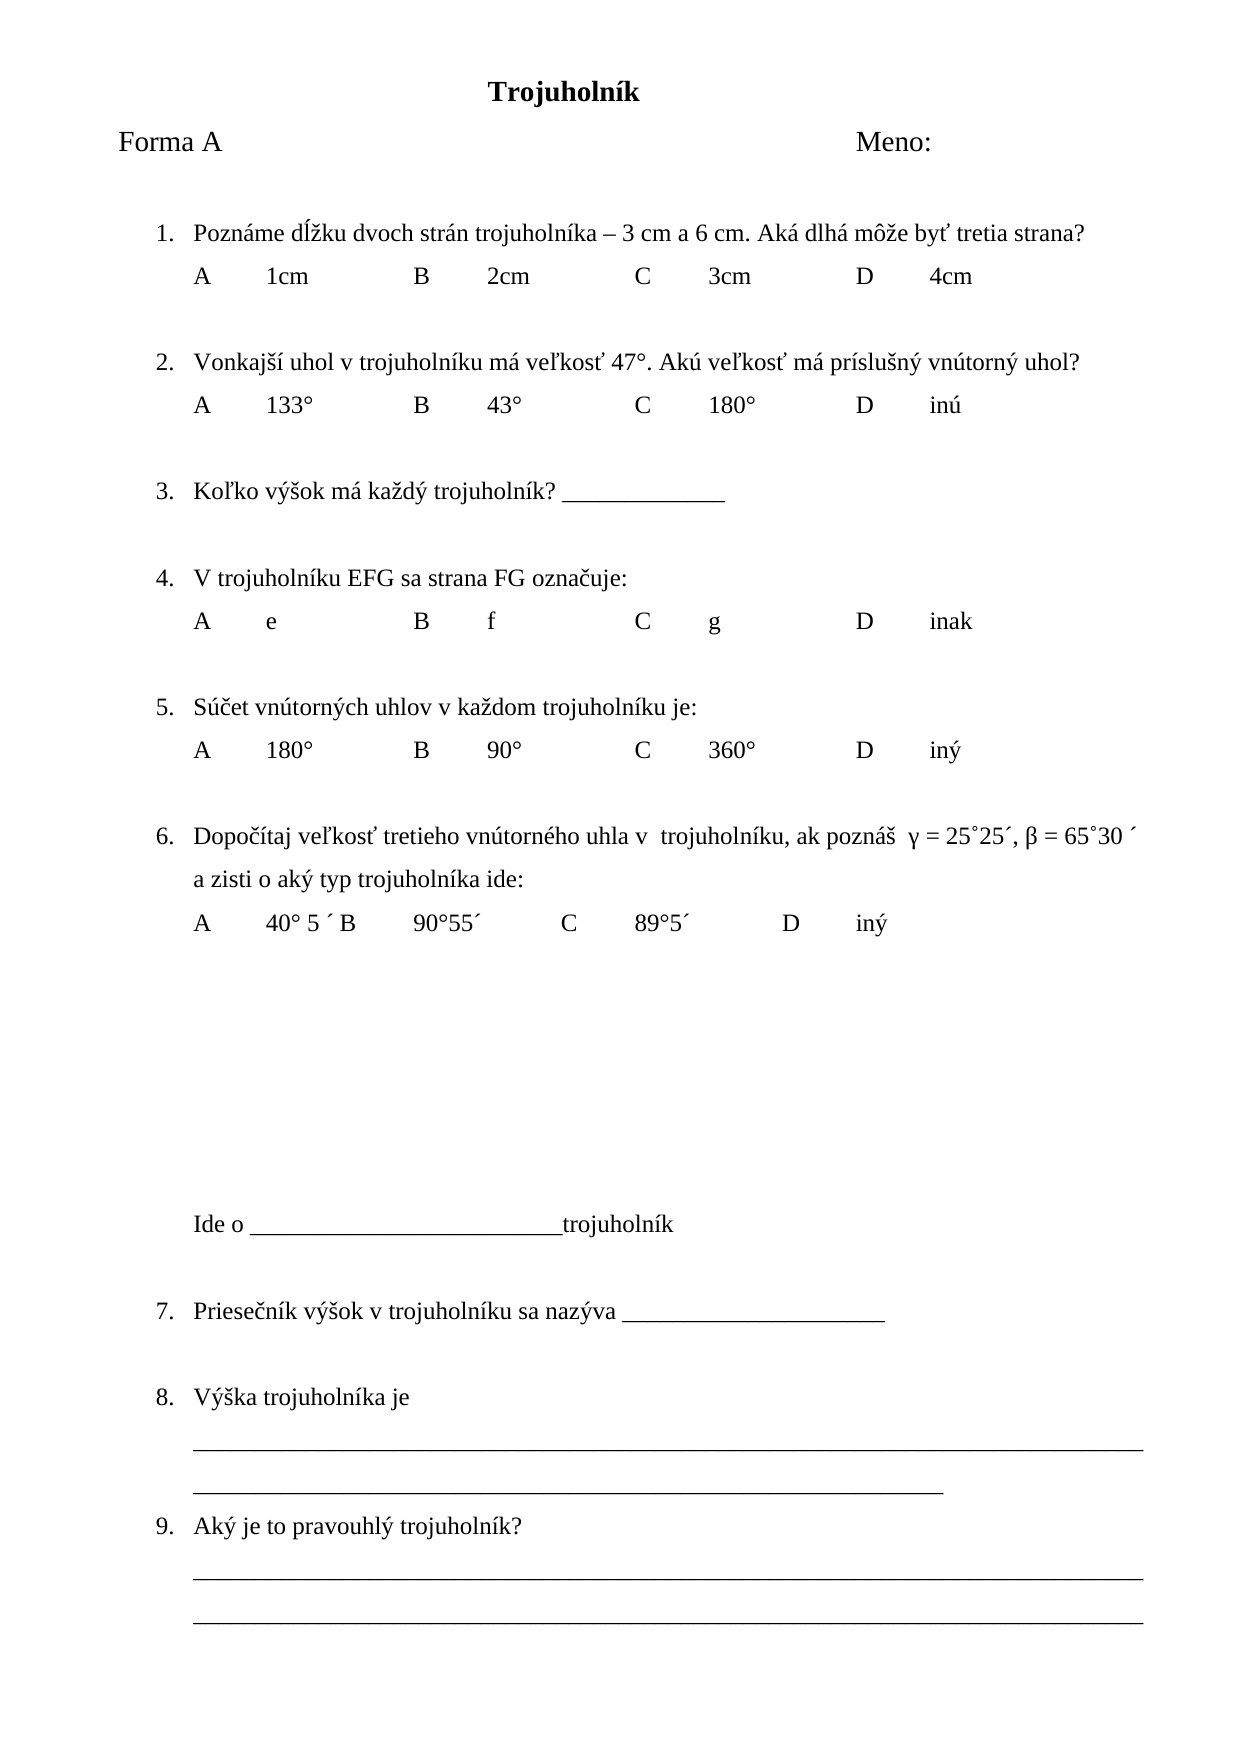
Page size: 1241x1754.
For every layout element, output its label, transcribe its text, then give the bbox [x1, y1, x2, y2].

text Forma A Meno: [118, 124, 1152, 158]
list A 180° B 90° C 360° D iný [193, 735, 1152, 764]
list Koľko výšok má každý trojuholník? _____________ [156, 476, 1152, 505]
list Poznáme dĺžku dvoch strán trojuholníka – 3 cm a 6 cm. Aká dlhá môže byť tretia strana? [156, 218, 1152, 246]
list Súčet vnútorných uhlov v každom trojuholníku je: [156, 692, 1152, 721]
list Ide o _________________________trojuholník [193, 1209, 1152, 1238]
list Vonkajší uhol v trojuholníku má veľkosť 47°. Akú veľkosť má príslušný vnútorný uhol? [156, 347, 1152, 376]
list A 1cm B 2cm C 3cm D 4cm [193, 261, 1152, 289]
list A 133° B 43° C 180° D inú [193, 390, 1152, 419]
list A e B f C g D inak [193, 606, 1152, 634]
list Priesečník výšok v trojuholníku sa nazýva _____________________ [156, 1296, 1152, 1324]
list A 40° 5 ´ B 90°55´ C 89°5´ D iný [193, 908, 1152, 936]
list Aký je to pravouhlý trojuholník? ________________________________________________________________________________________________________________________________________________________ [156, 1511, 1152, 1626]
text Trojuholník [339, 74, 1152, 107]
list Výška trojuholníka je ________________________________________________________________________________________________________________________________________ [156, 1382, 1152, 1497]
list V trojuholníku EFG sa strana FG označuje: [156, 563, 1152, 591]
list Dopočítaj veľkosť tretieho vnútorného uhla v trojuholníku, ak poznáš γ = 25˚25´, β = 65˚30 ´ a zisti o aký typ trojuholníka ide: [156, 821, 1152, 893]
